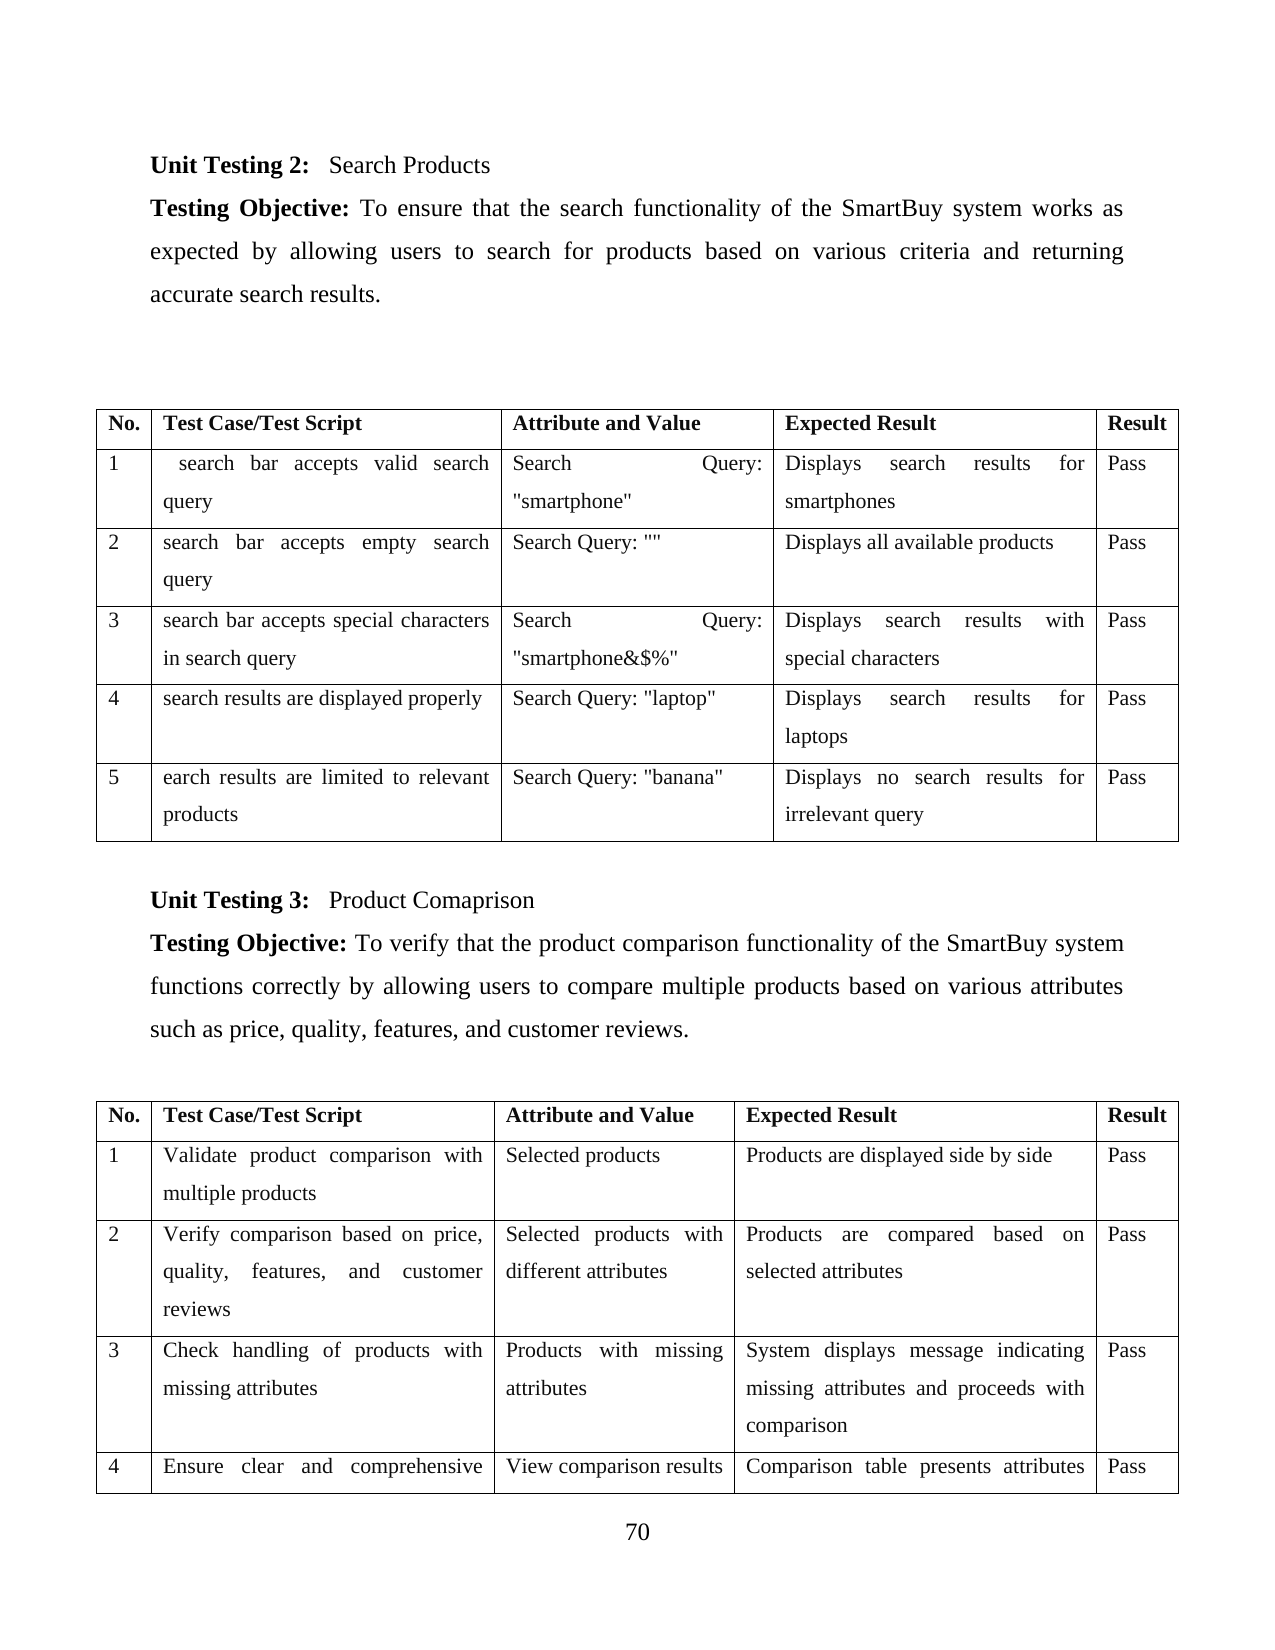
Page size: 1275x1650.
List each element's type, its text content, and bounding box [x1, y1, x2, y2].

table_cell 2 [97, 1221, 151, 1336]
table_cell Search Query: "banana" [502, 764, 773, 841]
table_cell Pass [1097, 1453, 1178, 1492]
table_cell Search Query: "laptop" [502, 685, 773, 763]
table_cell search results are displayed properly [152, 685, 501, 763]
table_cell 3 [97, 1337, 151, 1452]
table_cell 4 [97, 685, 151, 763]
table_header Attribute and Value [502, 410, 773, 449]
text Unit Testing 2: Search Products [150, 150, 1125, 179]
table_cell 5 [97, 764, 151, 841]
table_cell 1 [97, 450, 151, 528]
table_header Test Case/Test Script [152, 1102, 494, 1141]
table_header Result [1097, 410, 1178, 449]
table_cell Validate product comparison with multiple products [152, 1142, 494, 1219]
table_cell Products are displayed side by side [735, 1142, 1096, 1219]
table_header Result [1097, 1102, 1178, 1141]
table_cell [735, 1453, 1096, 1492]
table_cell Pass [1097, 1142, 1178, 1219]
table_cell Verify comparison based on price, quality, features, and customer reviews [152, 1221, 494, 1336]
table_cell Displays search results for smartphones [774, 450, 1096, 528]
table_cell Search Query: "" [502, 529, 773, 606]
table_cell 1 [97, 1142, 151, 1219]
table_cell Pass [1097, 529, 1178, 606]
table_cell Products with missing attributes [495, 1337, 734, 1452]
table_header Expected Result [774, 410, 1096, 449]
table_cell 4 [97, 1453, 151, 1492]
table_cell search bar accepts special characters in search query [152, 607, 501, 684]
table_cell Pass [1097, 450, 1178, 528]
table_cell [152, 1453, 494, 1492]
table_cell 3 [97, 607, 151, 684]
table_cell Pass [1097, 764, 1178, 841]
table_cell earch results are limited to relevant products [152, 764, 501, 841]
table_cell Search Query: "smartphone&$%" [502, 607, 773, 684]
table_cell Check handling of products with missing attributes [152, 1337, 494, 1452]
table_cell Selected products [495, 1142, 734, 1219]
table_header No. [97, 410, 151, 449]
text Testing Objective: To verify that the product comparison functionality of the SmartBuy system functions correctly by allowing users to compare multiple products based on various attributes such as price, quality, features, and customer reviews. [150, 928, 1125, 1043]
table_cell Pass [1097, 607, 1178, 684]
text Unit Testing 3: Product Comaprison [150, 885, 1125, 914]
table_cell search bar accepts valid search query [152, 450, 501, 528]
table_cell Displays search results for laptops [774, 685, 1096, 763]
table_cell Pass [1097, 685, 1178, 763]
table_cell Selected products with different attributes [495, 1221, 734, 1336]
table_header Expected Result [735, 1102, 1096, 1141]
table_header Attribute and Value [495, 1102, 734, 1141]
table_cell search bar accepts empty search query [152, 529, 501, 606]
table_cell Displays search results with special characters [774, 607, 1096, 684]
table_cell 2 [97, 529, 151, 606]
table_cell Products are compared based on selected attributes [735, 1221, 1096, 1336]
table_cell Pass [1097, 1221, 1178, 1336]
table_cell Displays all available products [774, 529, 1096, 606]
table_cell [495, 1453, 734, 1492]
table_cell Displays no search results for irrelevant query [774, 764, 1096, 841]
table_header No. [97, 1102, 151, 1141]
table_cell Search Query: "smartphone" [502, 450, 773, 528]
table_cell System displays message indicating missing attributes and proceeds with comparison [735, 1337, 1096, 1452]
text Testing Objective: To ensure that the search functionality of the SmartBuy system works as expected by allowing users to search for products based on various criteria and returning accurate search results. [150, 193, 1125, 308]
table_header Test Case/Test Script [152, 410, 501, 449]
table_cell Pass [1097, 1337, 1178, 1452]
